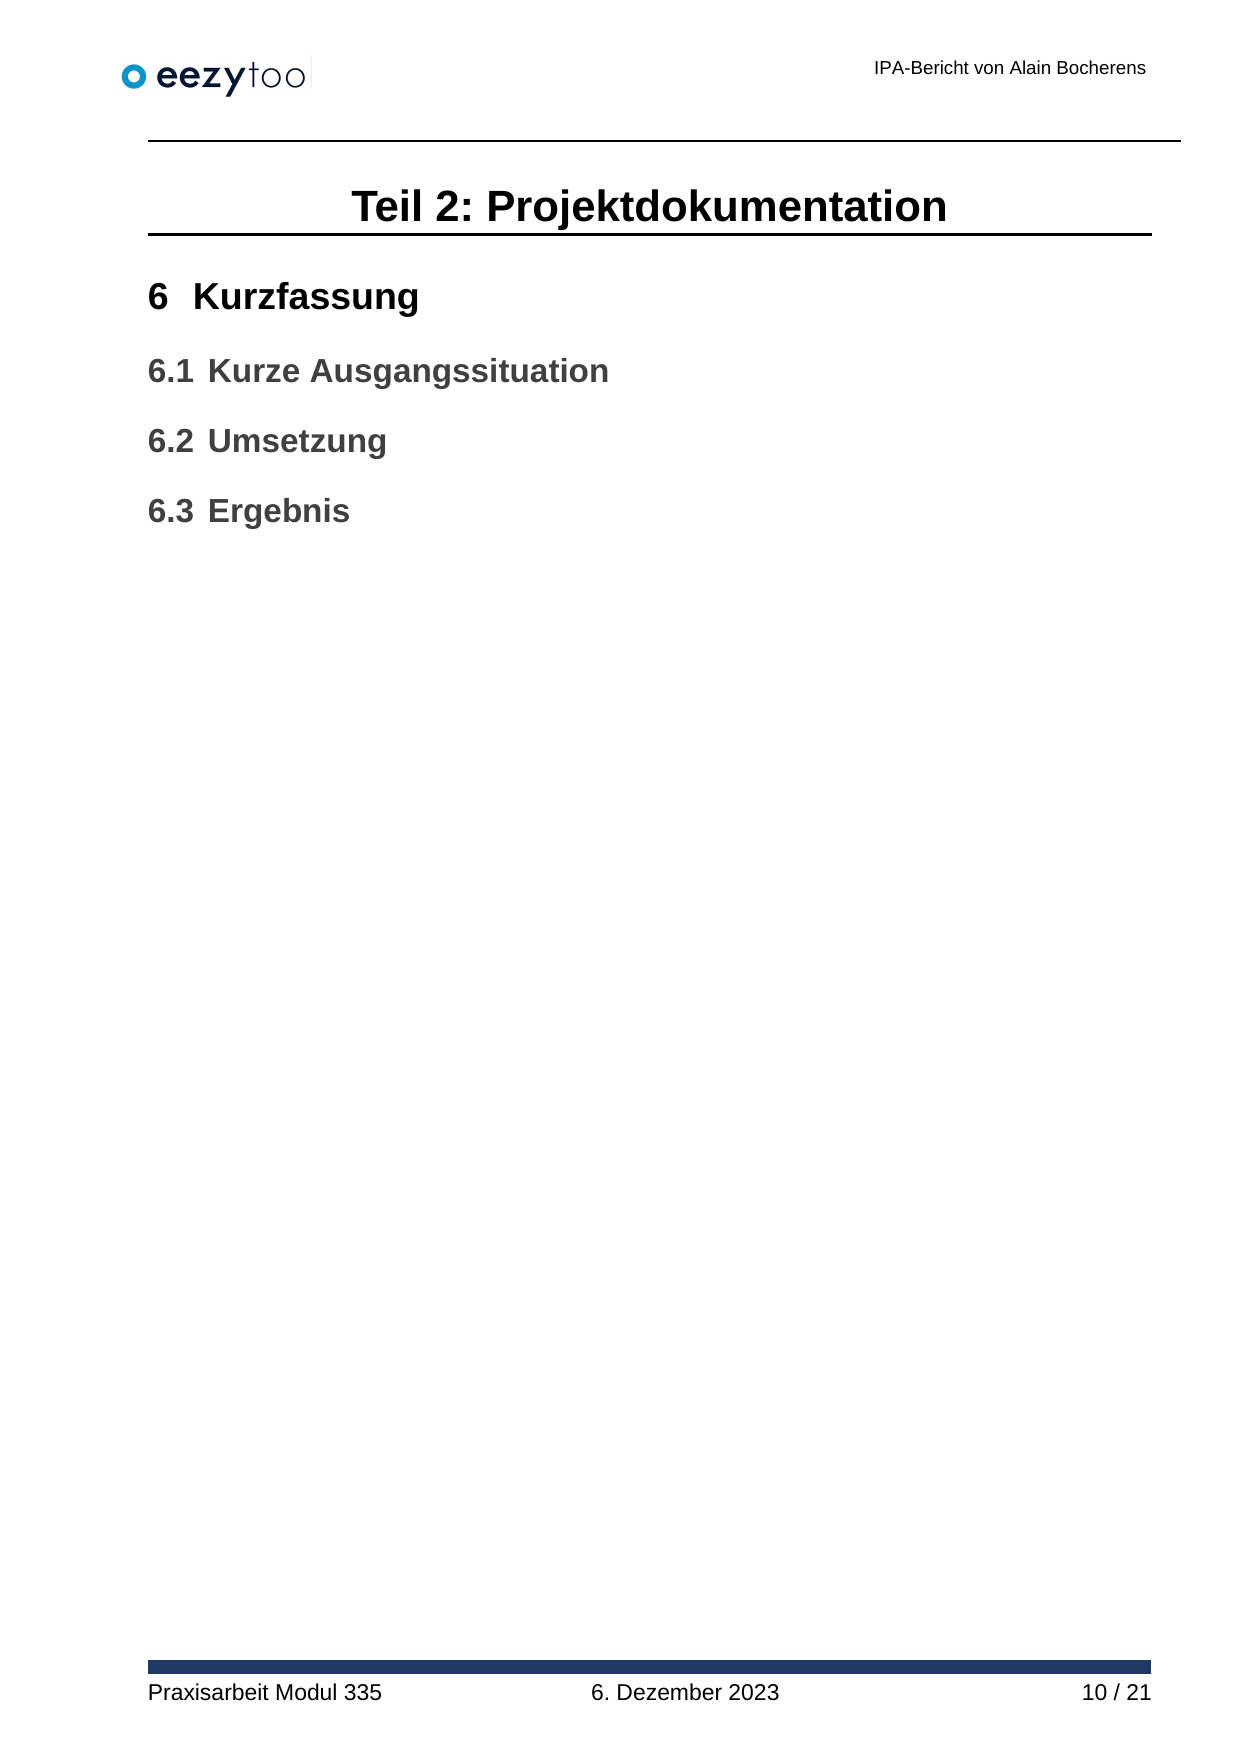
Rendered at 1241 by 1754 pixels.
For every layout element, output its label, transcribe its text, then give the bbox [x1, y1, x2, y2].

title Teil 2: Projektdokumentation [148, 181, 1152, 233]
subtitle Kurzfassung [148, 274, 1152, 317]
picture [120, 46, 311, 109]
subtitle Kurze Ausgangssituation [148, 351, 1152, 389]
subtitle Umsetzung [148, 421, 1152, 460]
subtitle Ergebnis [148, 491, 1152, 530]
